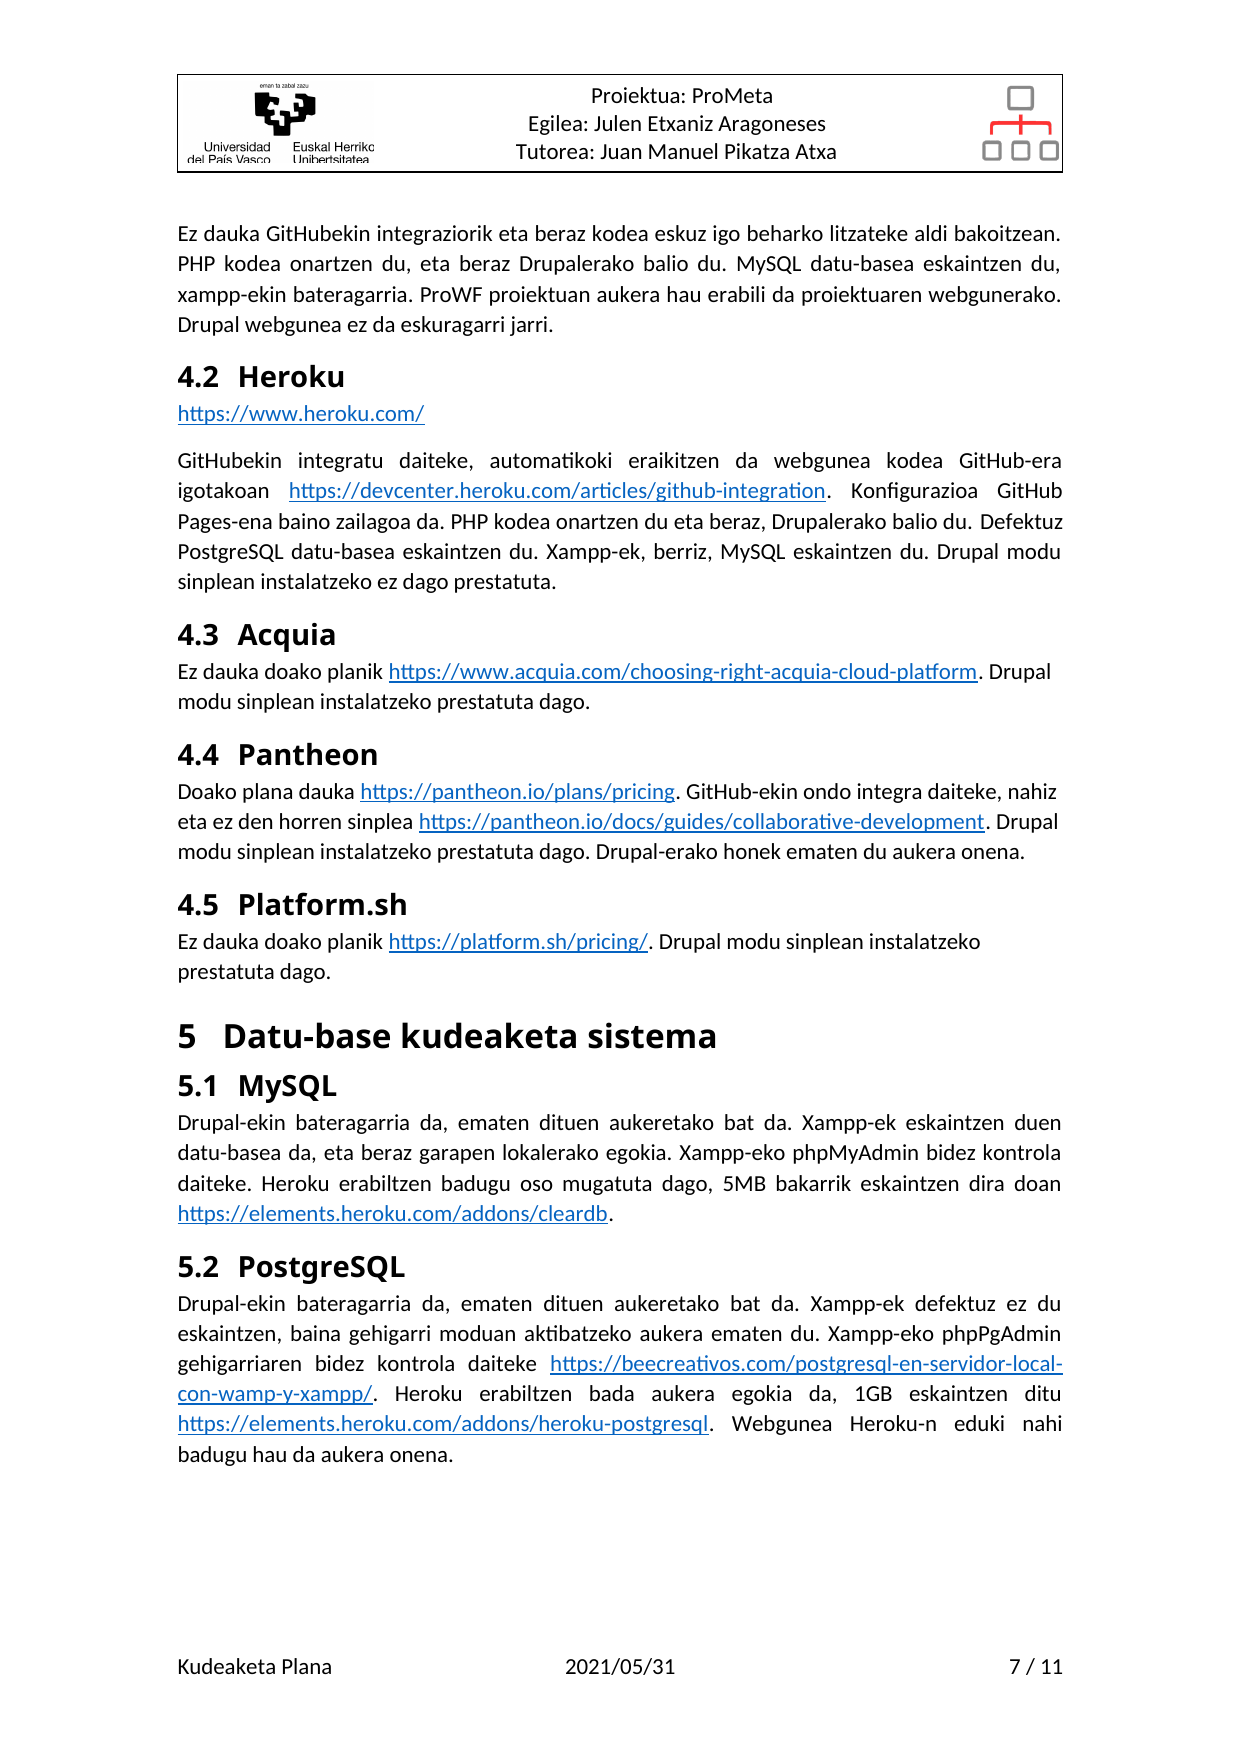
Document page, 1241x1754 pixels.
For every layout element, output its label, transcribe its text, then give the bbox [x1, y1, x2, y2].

subtitle Platform.sh [177, 884, 1063, 924]
picture [183, 81, 374, 163]
text GitHubekin integratu daiteke, automatikoki eraikitzen da webgunea kodea GitHub-era igotakoan https://devcenter.heroku.com/articles/github-integration. Konfigurazioa GitHub Pages-ena baino zailagoa da. PHP kodea onartzen du eta beraz, Drupalerako balio du. Defektuz PostgreSQL datu-basea eskaintzen du. Xampp-ek, berriz, MySQL eskaintzen du. Drupal modu sinplean instalatzeko ez dago prestatuta. [177, 446, 1063, 595]
text Ez dauka doako planik https://www.acquia.com/choosing-right-acquia-cloud-platform. Drupal modu sinplean instalatzeko prestatuta dago. [177, 657, 1063, 715]
subtitle Acquia [177, 614, 1063, 654]
text Ez dauka GitHubekin integraziorik eta beraz kodea eskuz igo beharko litzateke aldi bakoitzean. PHP kodea onartzen du, eta beraz Drupalerako balio du. MySQL datu-basea eskaintzen du, xampp-ekin bateragarria. ProWF proiektuan aukera hau erabili da proiektuaren webgunerako. Drupal webgunea ez da eskuragarri jarri. [177, 219, 1063, 338]
text Doako plana dauka https://pantheon.io/plans/pricing. GitHub-ekin ondo integra daiteke, nahiz eta ez den horren sinplea https://pantheon.io/docs/guides/collaborative-development. Drupal modu sinplean instalatzeko prestatuta dago. Drupal-erako honek ematen du aukera onena. [177, 777, 1063, 865]
text https://www.heroku.com/ [177, 399, 1063, 428]
text Ez dauka doako planik https://platform.sh/pricing/. Drupal modu sinplean instalatzeko prestatuta dago. [177, 927, 1063, 985]
subtitle MySQL [177, 1066, 1063, 1105]
text Drupal-ekin bateragarria da, ematen dituen aukeretako bat da. Xampp-ek eskaintzen duen datu-basea da, eta beraz garapen lokalerako egokia. Xampp-eko phpMyAdmin bidez kontrola daiteke. Heroku erabiltzen badugu oso mugatuta dago, 5MB bakarrik eskaintzen dira doan https://elements.heroku.com/addons/cleardb. [177, 1108, 1063, 1227]
subtitle PostgreSQL [177, 1246, 1063, 1286]
subtitle Datu-base kudeaketa sistema [177, 1012, 1063, 1058]
picture [978, 80, 1060, 162]
subtitle Heroku [177, 357, 1063, 396]
text Drupal-ekin bateragarria da, ematen dituen aukeretako bat da. Xampp-ek defektuz ez du eskaintzen, baina gehigarri moduan aktibatzeko aukera ematen du. Xampp-eko phpPgAdmin gehigarriaren bidez kontrola daiteke https://beecreativos.com/postgresql-en-servidor-local-con-wamp-y-xampp/. Heroku erabiltzen bada aukera egokia da, 1GB eskaintzen ditu https://elements.heroku.com/addons/heroku-postgresql. Webgunea Heroku-n eduki nahi badugu hau da aukera onena. [177, 1289, 1063, 1468]
subtitle Pantheon [177, 734, 1063, 774]
